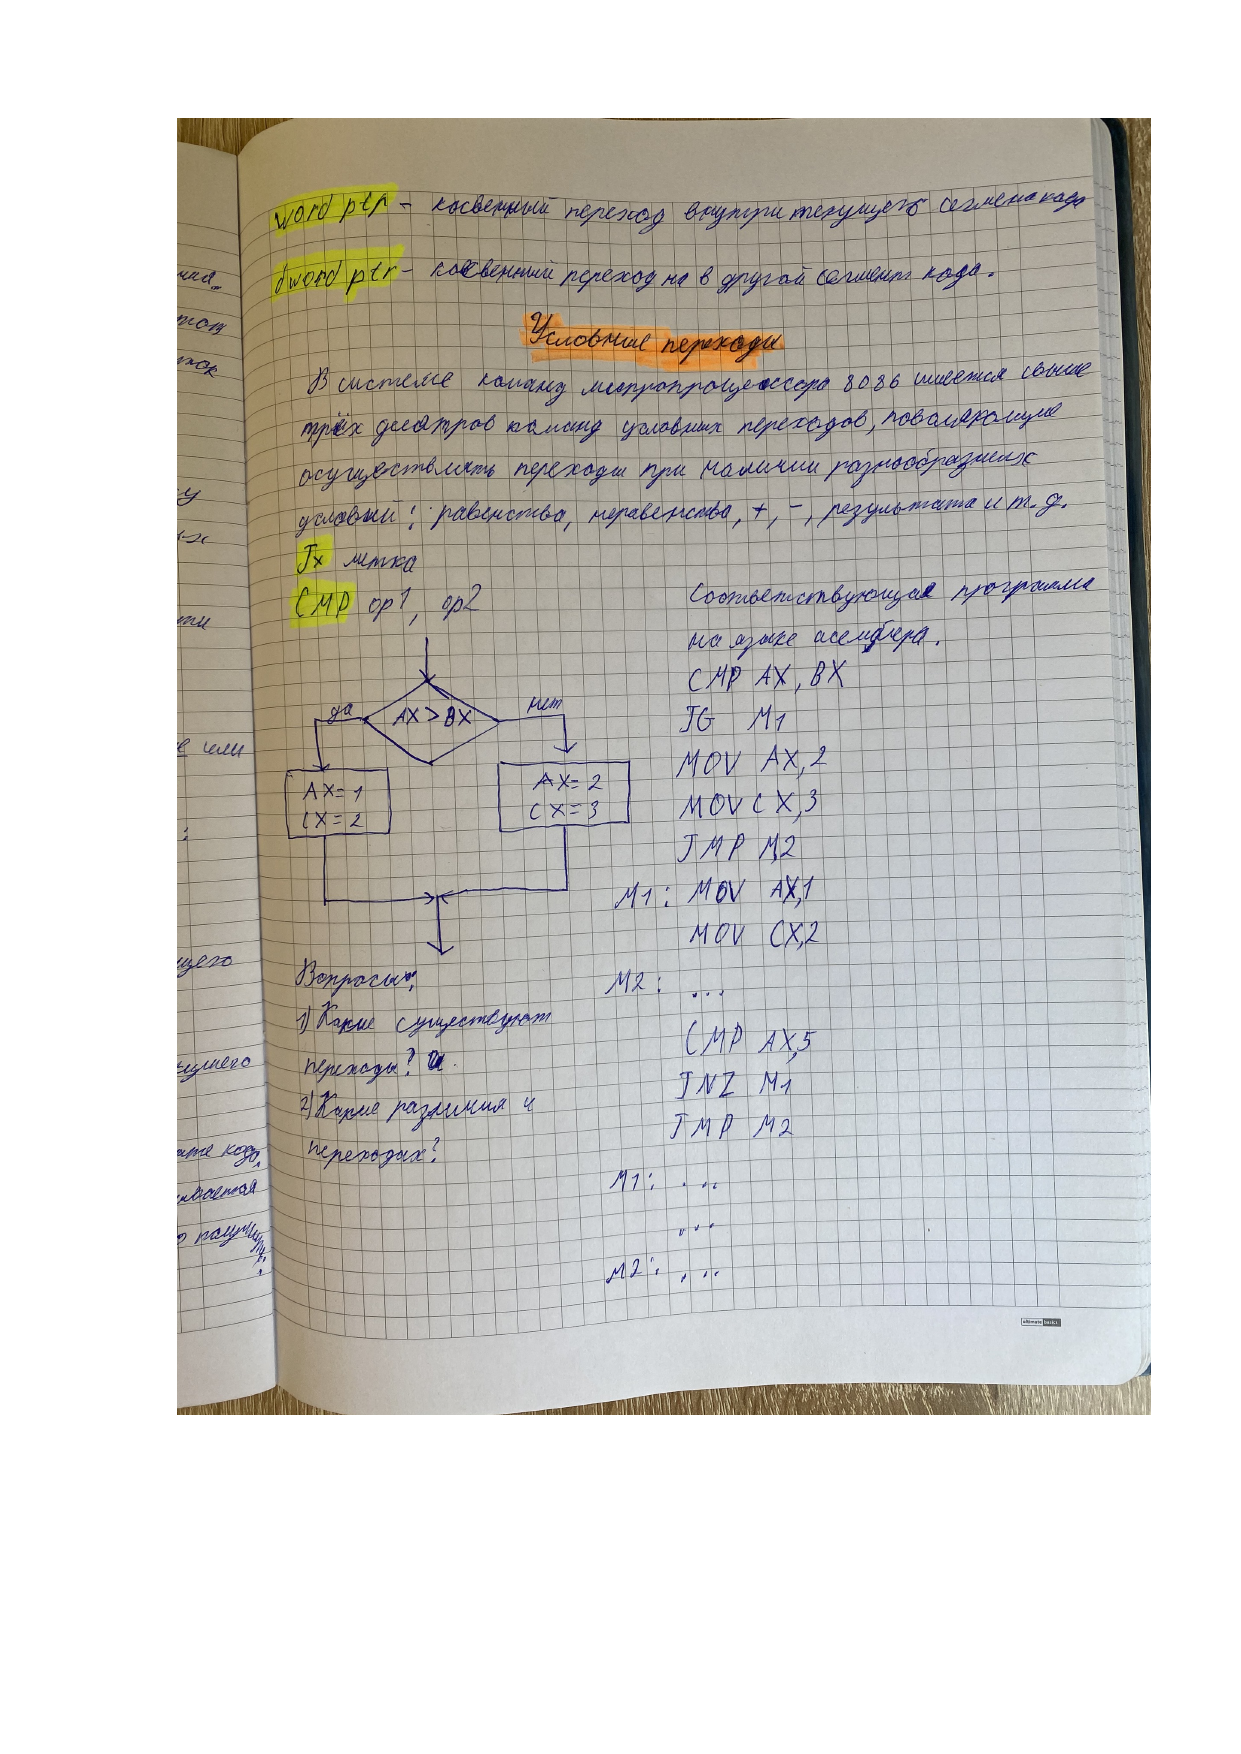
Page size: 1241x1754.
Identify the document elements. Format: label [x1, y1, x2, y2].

picture [177, 118, 1151, 1415]
